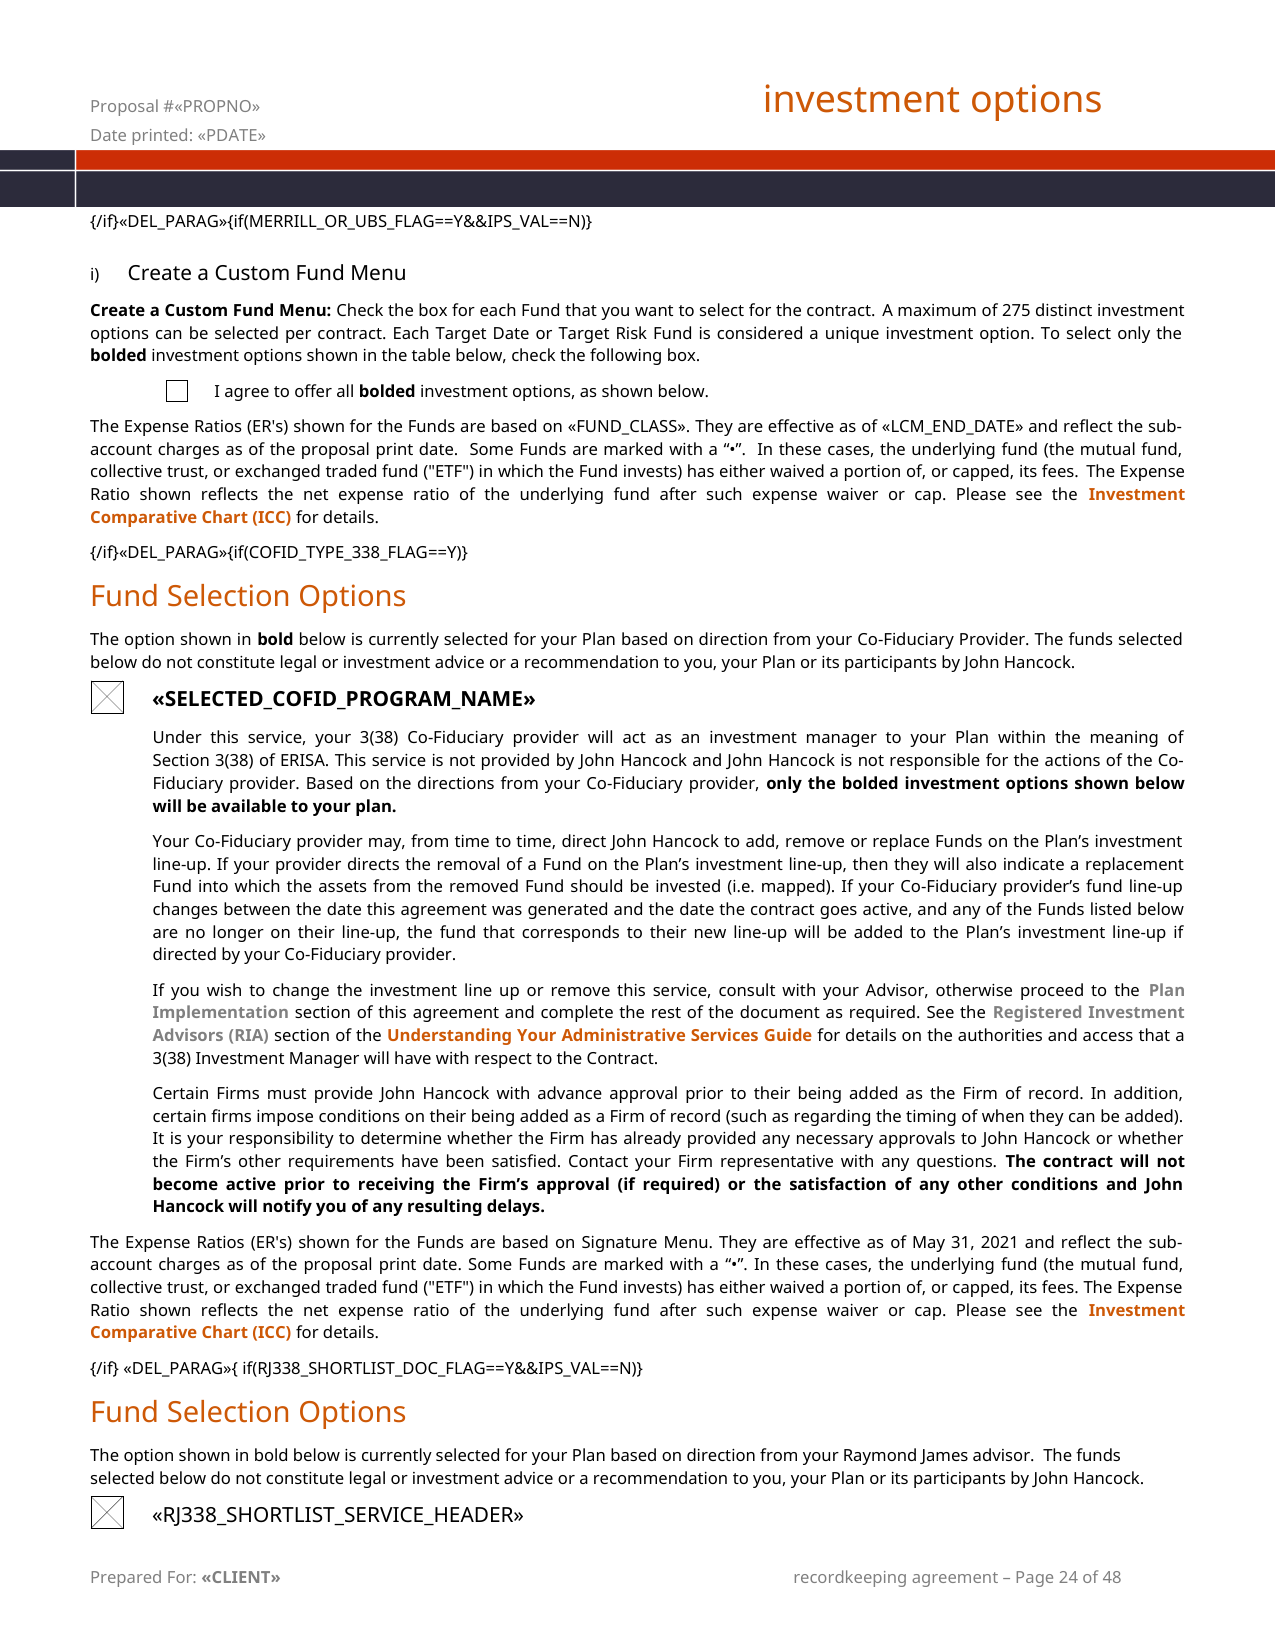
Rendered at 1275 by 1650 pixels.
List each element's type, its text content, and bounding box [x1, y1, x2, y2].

text Create a Custom Fund Menu: Check the box for each Fund that you want to select for the contract. A maximum of 275 distinct investment options can be selected per contract. Each Target Date or Target Risk Fund is considered a unique investment option. To select only the bolded investment options shown in the table below, check the following box. [90, 299, 1185, 367]
picture [0, 137, 1275, 222]
text {/if} «DEL_PARAG»{ if(RJ338_SHORTLIST_DOC_FLAG==Y&&IPS_VAL==N)} [90, 1356, 1185, 1379]
text Fund Selection Options [90, 576, 1185, 615]
text The option shown in bold below is currently selected for your Plan based on direction from your Co-Fiduciary Provider. The funds selected below do not constitute legal or investment advice or a recommendation to you, your Plan or its participants by John Hancock. [90, 628, 1185, 673]
text «SELECTED_COFID_PROGRAM_NAME» [90, 679, 1185, 714]
text dcrka005 I agree to offer all bolded investment options, as shown below. [165, 379, 1185, 402]
text The Expense Ratios (ER's) shown for the Funds are based on «FUND_CLASS». They are effective as of «LCM_END_DATE» and reflect the sub-account charges as of the proposal print date. Some Funds are marked with a “•”. In these cases, the underlying fund (the mutual fund, collective trust, or exchanged traded fund ("ETF") in which the Fund invests) has either waived a portion of, or capped, its fees. The Expense Ratio shown reflects the net expense ratio of the underlying fund after such expense waiver or cap. Please see the Investment Comparative Chart (ICC) for details. [90, 414, 1185, 528]
text {/if}«DEL_PARAG»{if(COFID_TYPE_338_FLAG==Y)} [90, 541, 1185, 563]
list Create a Custom Fund Menu [90, 258, 1185, 286]
text The Expense Ratios (ER's) shown for the Funds are based on Signature Menu. They are effective as of May 31, 2021 and reflect the sub-account charges as of the proposal print date. Some Funds are marked with a “•”. In these cases, the underlying fund (the mutual fund, collective trust, or exchanged traded fund ("ETF") in which the Fund invests) has either waived a portion of, or capped, its fees. The Expense Ratio shown reflects the net expense ratio of the underlying fund after such expense waiver or cap. Please see the Investment Comparative Chart (ICC) for details. [90, 1230, 1185, 1344]
text If you wish to change the investment line up or remove this service, consult with your Advisor, otherwise proceed to the Plan Implementation section of this agreement and complete the rest of the document as required. See the Registered Investment Advisors (RIA) section of the Understanding Your Administrative Services Guide for details on the authorities and access that a 3(38) Investment Manager will have with respect to the Contract. [152, 978, 1185, 1069]
text Certain Firms must provide John Hancock with advance approval prior to their being added as the Firm of record. In addition, certain firms impose conditions on their being added as a Firm of record (such as regarding the timing of when they can be added). It is your responsibility to determine whether the Firm has already provided any necessary approvals to John Hancock or whether the Firm’s other requirements have been satisfied. Contact your Firm representative with any questions. The contract will not become active prior to receiving the Firm’s approval (if required) or the satisfaction of any other conditions and John Hancock will notify you of any resulting delays. [152, 1082, 1185, 1218]
text «RJ338_SHORTLIST_SERVICE_HEADER» [90, 1495, 1185, 1529]
text {/if}«DEL_PARAG»{if(MERRILL_OR_UBS_FLAG==Y&&IPS_VAL==N)} [90, 210, 1185, 233]
text Under this service, your 3(38) Co-Fiduciary provider will act as an investment manager to your Plan within the meaning of Section 3(38) of ERISA. This service is not provided by John Hancock and John Hancock is not responsible for the actions of the Co-Fiduciary provider. Based on the directions from your Co-Fiduciary provider, only the bolded investment options shown below will be available to your plan. [152, 726, 1185, 817]
text The option shown in bold below is currently selected for your Plan based on direction from your Raymond James advisor. The funds selected below do not constitute legal or investment advice or a recommendation to you, your Plan or its participants by John Hancock. [90, 1444, 1185, 1489]
text Your Co-Fiduciary provider may, from time to time, direct John Hancock to add, remove or replace Funds on the Plan’s investment line-up. If your provider directs the removal of a Fund on the Plan’s investment line-up, then they will also indicate a replacement Fund into which the assets from the removed Fund should be invested (i.e. mapped). If your Co-Fiduciary provider’s fund line-up changes between the date this agreement was generated and the date the contract goes active, and any of the Funds listed below are no longer on their line-up, the fund that corresponds to their new line-up will be added to the Plan’s investment line-up if directed by your Co-Fiduciary provider. [152, 829, 1185, 966]
text Fund Selection Options [90, 1392, 1185, 1431]
